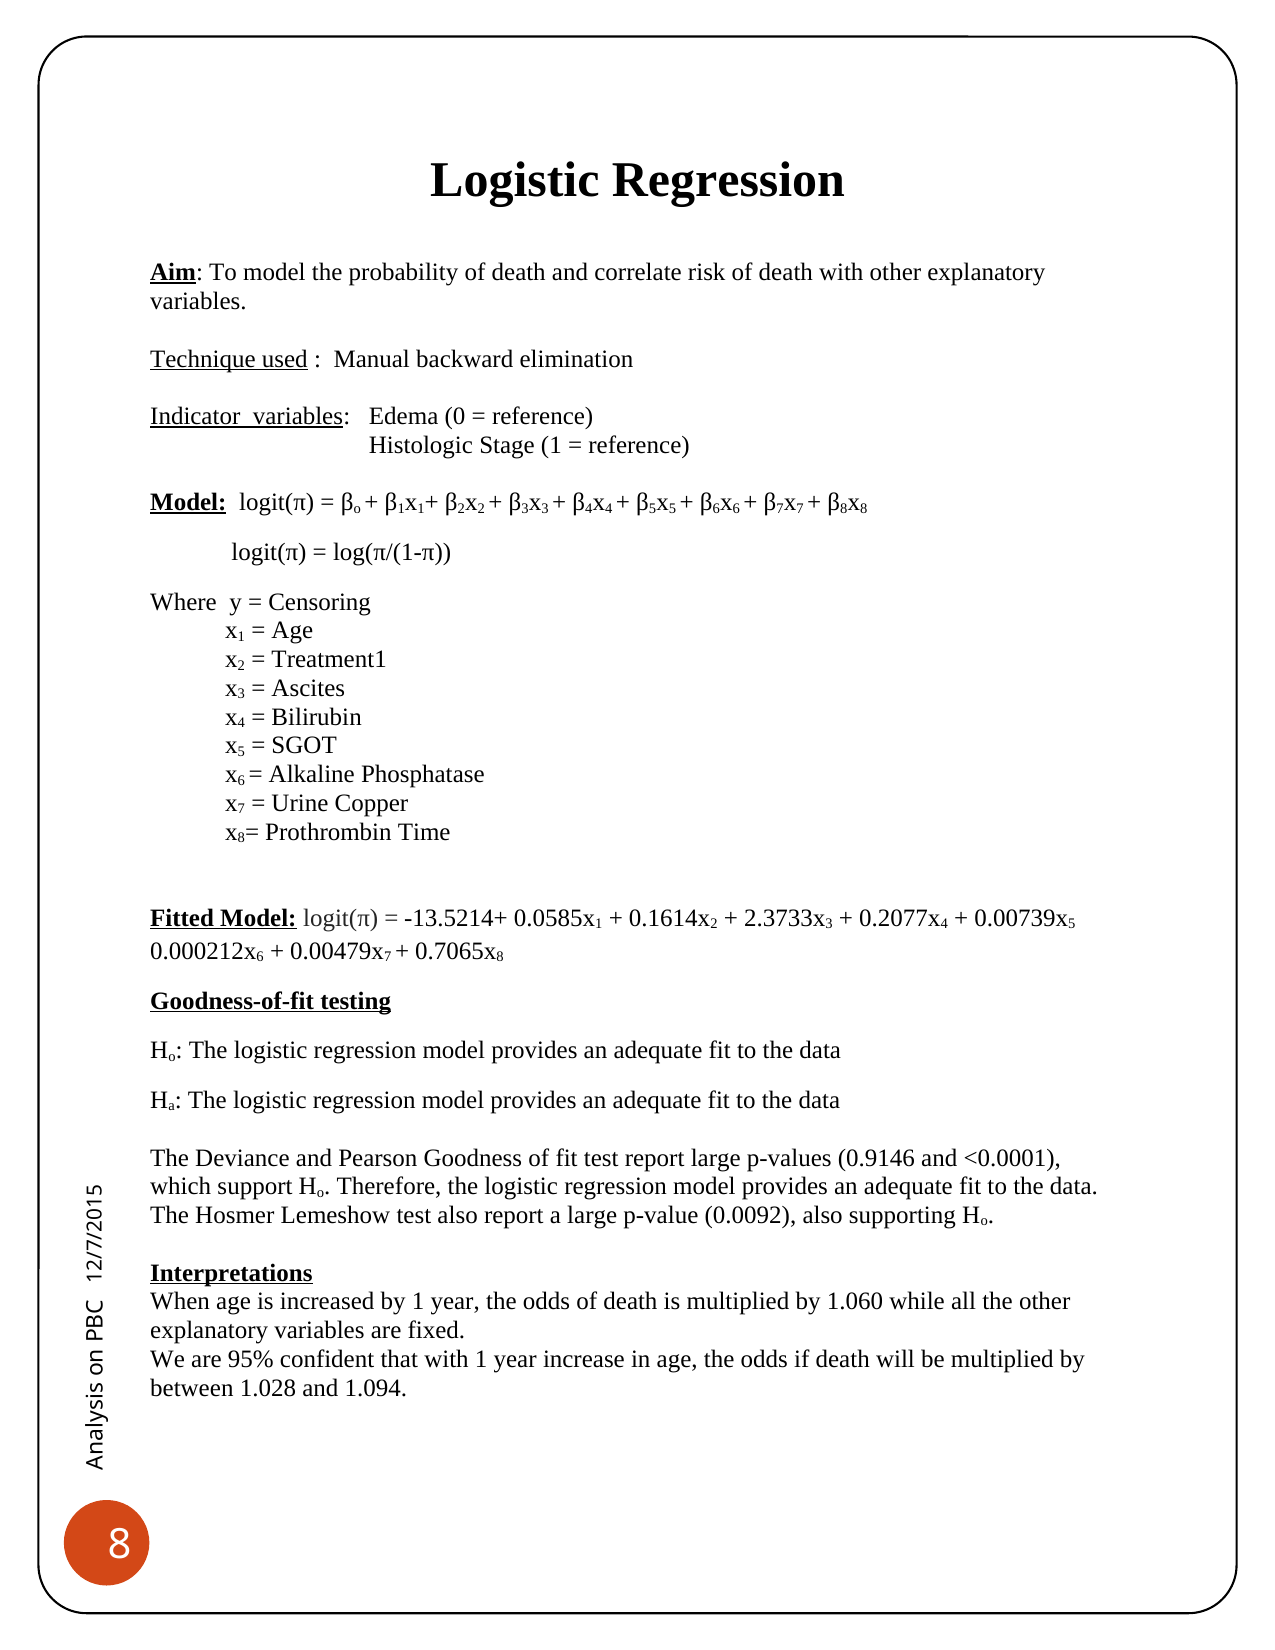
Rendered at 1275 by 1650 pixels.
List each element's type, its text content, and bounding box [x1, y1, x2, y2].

text logit(π) = log(π/(1-π)) [150, 537, 1125, 566]
text x5 = SGOT [150, 731, 1125, 759]
text Goodness-of-fit testing [150, 986, 1125, 1014]
text The Deviance and Pearson Goodness of fit test report large p-values (0.9146 and <0.0001), which support Ho. Therefore, the logistic regression model provides an adequate fit to the data. The Hosmer Lemeshow test also report a large p-value (0.0092), also supporting Ho. [150, 1143, 1125, 1229]
text Fitted Model: logit(π) = -13.5214+ 0.0585x1 + 0.1614x2 + 2.3733x3 + 0.2077x4 + 0.00739x5 0.000212x6 + 0.00479x7 + 0.7065x8 [150, 903, 1125, 965]
text When age is increased by 1 year, the odds of death is multiplied by 1.060 while all the other explanatory variables are fixed. [150, 1286, 1125, 1344]
text Indicator variables: Edema (0 = reference) [150, 401, 1125, 430]
text Histologic Stage (1 = reference) [150, 430, 1125, 459]
text Where y = Censoring [150, 587, 1125, 616]
text Interpretations [150, 1258, 1125, 1286]
text Model: logit(π) = βo + β1x1+ β2x2 + β3x3 + β4x4 + β5x5 + β6x6 + β7x7 + β8x8 [150, 487, 1125, 516]
text x7 = Urine Copper [150, 788, 1125, 817]
text Aim: To model the probability of death and correlate risk of death with other explanatory variables. [150, 257, 1125, 315]
text Technique used : Manual backward elimination [150, 344, 1125, 372]
text x6 = Alkaline Phosphatase [150, 759, 1125, 788]
text x1 = Age [150, 616, 1125, 644]
text x8= Prothrombin Time [150, 817, 1125, 846]
subtitle Logistic Regression [150, 150, 1125, 207]
text Ha: The logistic regression model provides an adequate fit to the data [150, 1085, 1125, 1114]
text x4 = Bilirubin [150, 702, 1125, 731]
text We are 95% confident that with 1 year increase in age, the odds if death will be multiplied by between 1.028 and 1.094. [150, 1344, 1125, 1401]
text Ho: The logistic regression model provides an adequate fit to the data [150, 1036, 1125, 1064]
text x2 = Treatment1 [150, 644, 1125, 673]
text x3 = Ascites [150, 673, 1125, 702]
